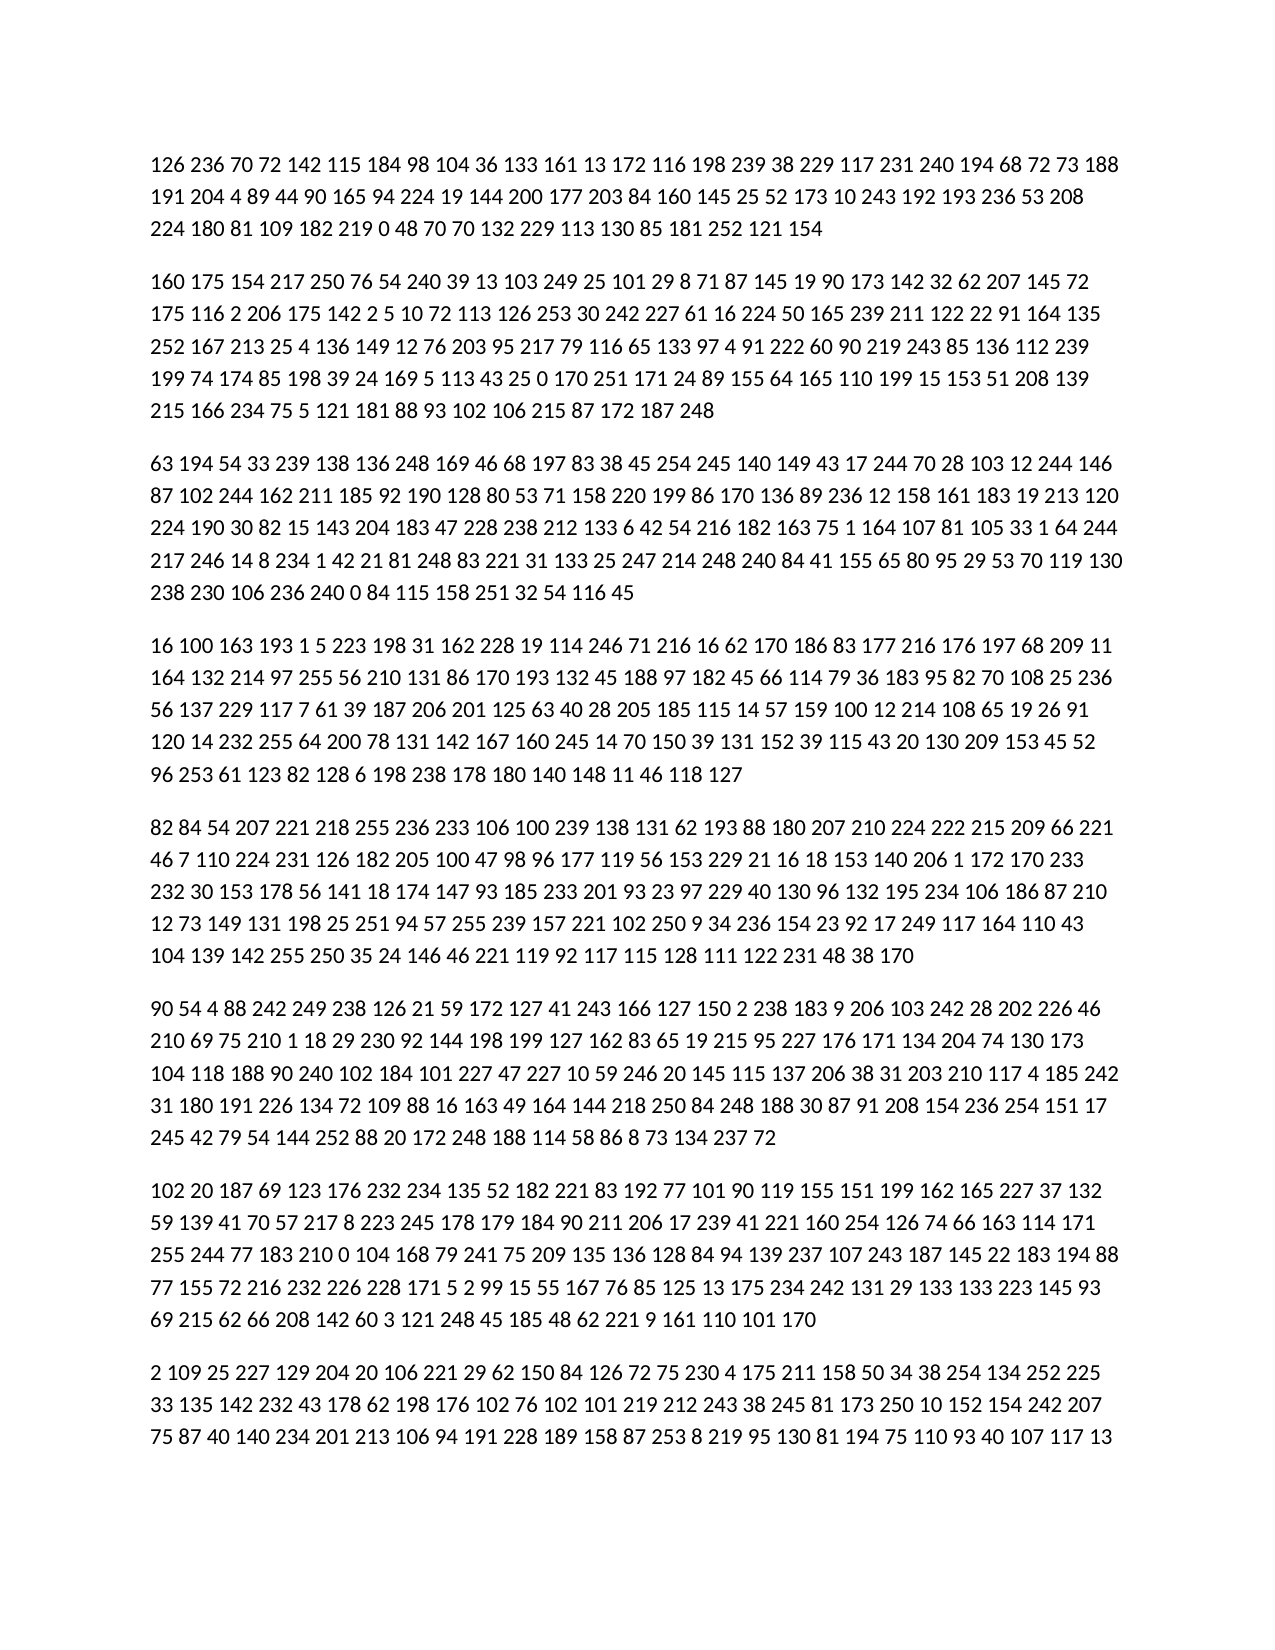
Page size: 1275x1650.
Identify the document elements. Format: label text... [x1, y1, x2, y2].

text 90 54 4 88 242 249 238 126 21 59 172 127 41 243 166 127 150 2 238 183 9 206 103 242 28 202 226 46 210 69 75 210 1 18 29 230 92 144 198 199 127 162 83 65 19 215 95 227 176 171 134 204 74 130 173 104 118 188 90 240 102 184 101 227 47 227 10 59 246 20 145 115 137 206 38 31 203 210 117 4 185 242 31 180 191 226 134 72 109 88 16 163 49 164 144 218 250 84 248 188 30 87 91 208 154 236 254 151 17 245 42 79 54 144 252 88 20 172 248 188 114 58 86 8 73 134 237 72 [150, 994, 1125, 1151]
text 16 100 163 193 1 5 223 198 31 162 228 19 114 246 71 216 16 62 170 186 83 177 216 176 197 68 209 11 164 132 214 97 255 56 210 131 86 170 193 132 45 188 97 182 45 66 114 79 36 183 95 82 70 108 25 236 56 137 229 117 7 61 39 187 206 201 125 63 40 28 205 185 115 14 57 159 100 12 214 108 65 19 26 91 120 14 232 255 64 200 78 131 142 167 160 245 14 70 150 39 131 152 39 115 43 20 130 209 153 45 52 96 253 61 123 82 128 6 198 238 178 180 140 148 11 46 118 127 [150, 631, 1125, 788]
text 160 175 154 217 250 76 54 240 39 13 103 249 25 101 29 8 71 87 145 19 90 173 142 32 62 207 145 72 175 116 2 206 175 142 2 5 10 72 113 126 253 30 242 227 61 16 224 50 165 239 211 122 22 91 164 135 252 167 213 25 4 136 149 12 76 203 95 217 79 116 65 133 97 4 91 222 60 90 219 243 85 136 112 239 199 74 174 85 198 39 24 169 5 113 43 25 0 170 251 171 24 89 155 64 165 110 199 15 153 51 208 139 215 166 234 75 5 121 181 88 93 102 106 215 87 172 187 248 [150, 267, 1125, 424]
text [150, 1358, 1125, 1450]
text 63 194 54 33 239 138 136 248 169 46 68 197 83 38 45 254 245 140 149 43 17 244 70 28 103 12 244 146 87 102 244 162 211 185 92 190 128 80 53 71 158 220 199 86 170 136 89 236 12 158 161 183 19 213 120 224 190 30 82 15 143 204 183 47 228 238 212 133 6 42 54 216 182 163 75 1 164 107 81 105 33 1 64 244 217 246 14 8 234 1 42 21 81 248 83 221 31 133 25 247 214 248 240 84 41 155 65 80 95 29 53 70 119 130 238 230 106 236 240 0 84 115 158 251 32 54 116 45 [150, 449, 1125, 606]
text 102 20 187 69 123 176 232 234 135 52 182 221 83 192 77 101 90 119 155 151 199 162 165 227 37 132 59 139 41 70 57 217 8 223 245 178 179 184 90 211 206 17 239 41 221 160 254 126 74 66 163 114 171 255 244 77 183 210 0 104 168 79 241 75 209 135 136 128 84 94 139 237 107 243 187 145 22 183 194 88 77 155 72 216 232 226 228 171 5 2 99 15 55 167 76 85 125 13 175 234 242 131 29 133 133 223 145 93 69 215 62 66 208 142 60 3 121 248 45 185 48 62 221 9 161 110 101 170 [150, 1176, 1125, 1333]
text 82 84 54 207 221 218 255 236 233 106 100 239 138 131 62 193 88 180 207 210 224 222 215 209 66 221 46 7 110 224 231 126 182 205 100 47 98 96 177 119 56 153 229 21 16 18 153 140 206 1 172 170 233 232 30 153 178 56 141 18 174 147 93 185 233 201 93 23 97 229 40 130 96 132 195 234 106 186 87 210 12 73 149 131 198 25 251 94 57 255 239 157 221 102 250 9 34 236 154 23 92 17 249 117 164 110 43 104 139 142 255 250 35 24 146 46 221 119 92 117 115 128 111 122 231 48 38 170 [150, 813, 1125, 969]
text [150, 150, 1125, 242]
